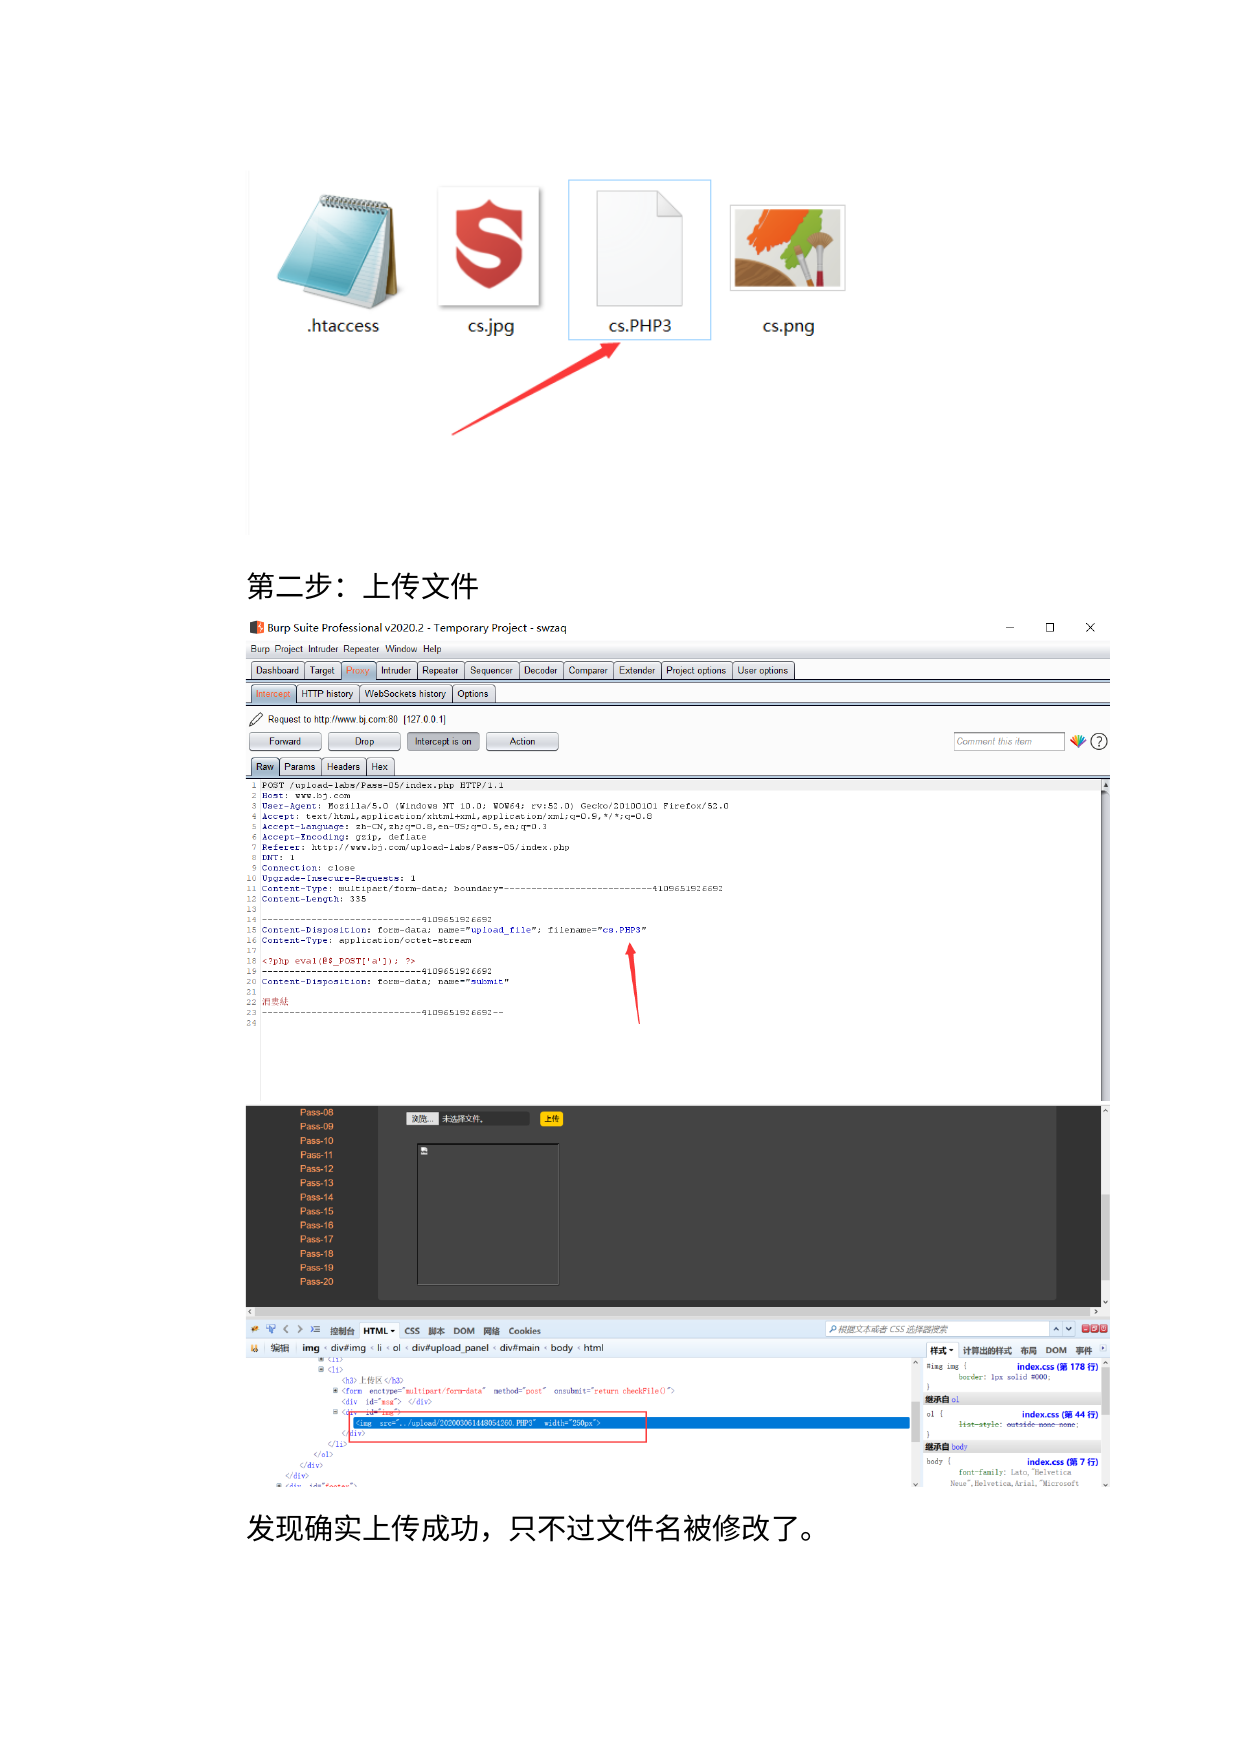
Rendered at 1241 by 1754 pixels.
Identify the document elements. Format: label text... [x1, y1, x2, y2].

picture [245, 617, 1110, 1101]
text 第二步：上传文件 [187, 552, 1053, 617]
picture [245, 1104, 1110, 1487]
picture [245, 162, 1111, 535]
text 发现确实上传成功，只不过文件名被修改了。 [187, 1494, 1053, 1559]
